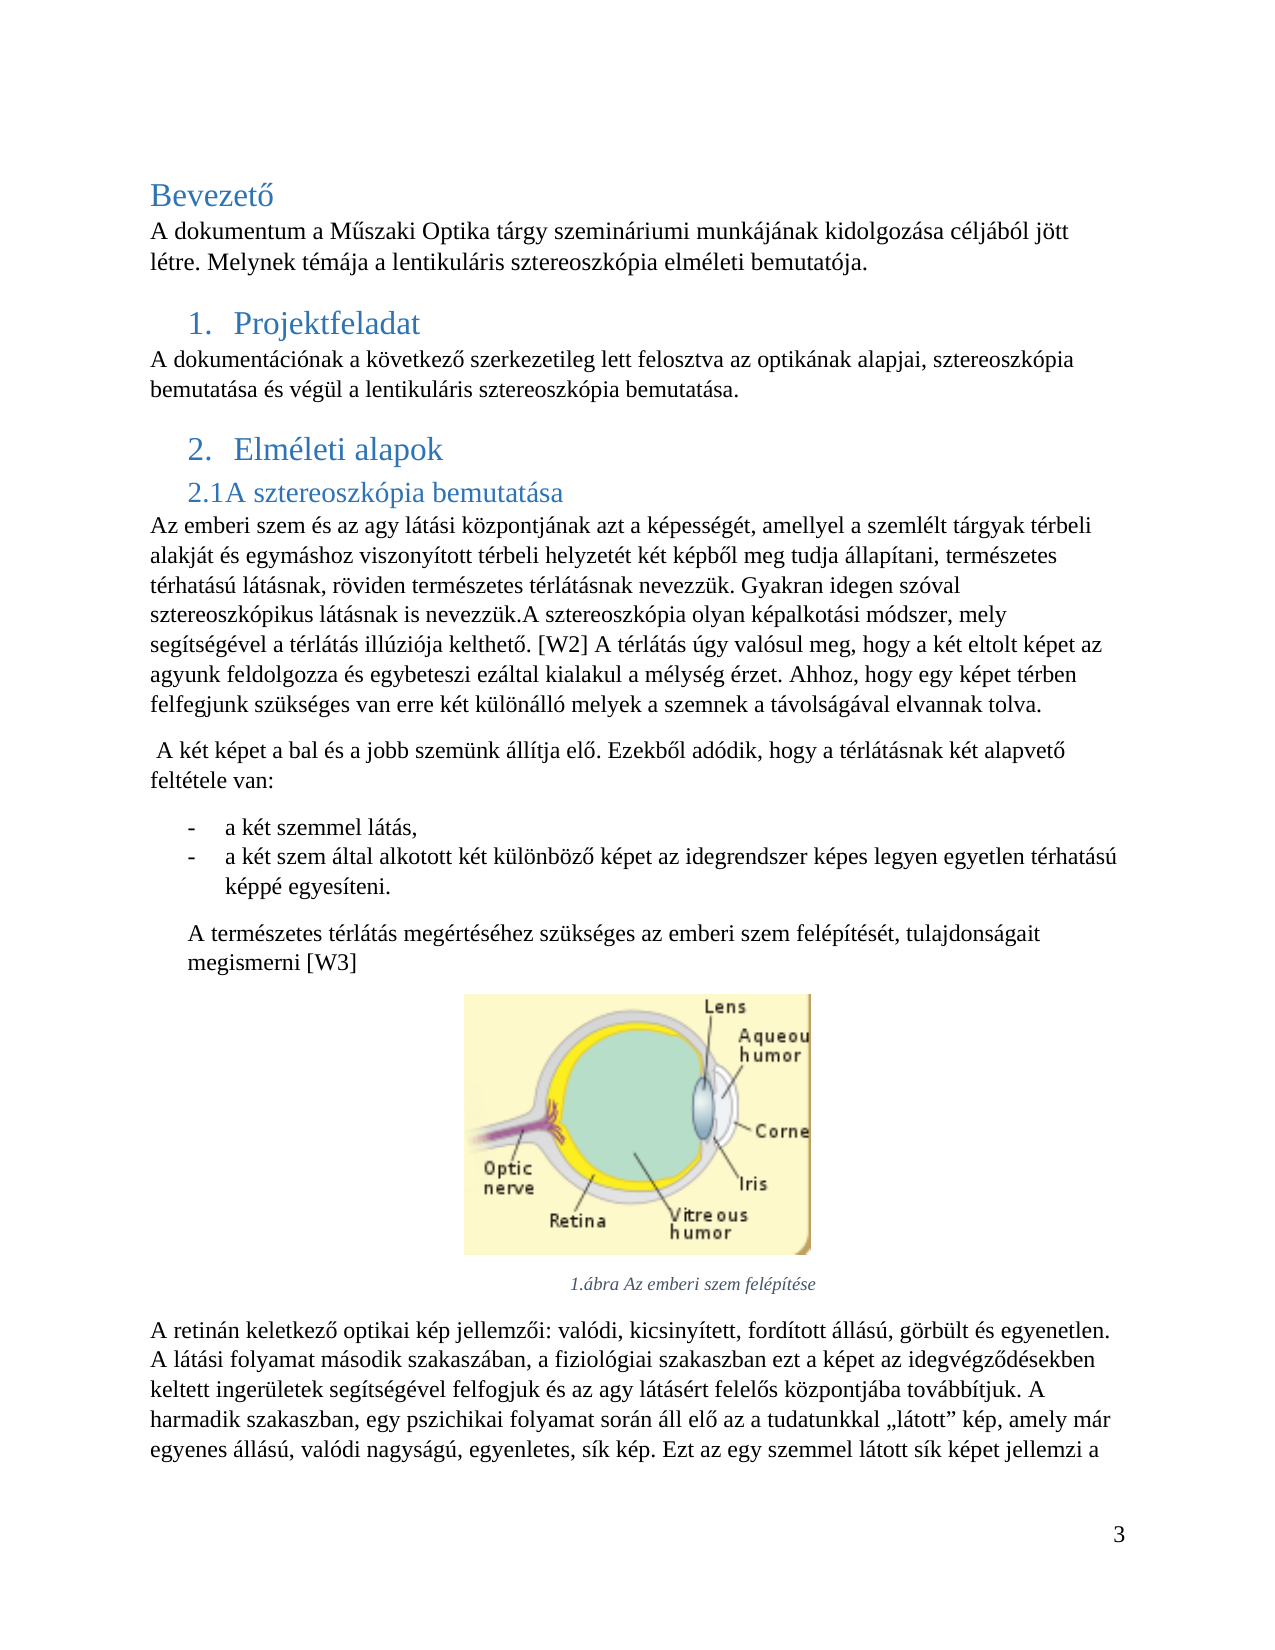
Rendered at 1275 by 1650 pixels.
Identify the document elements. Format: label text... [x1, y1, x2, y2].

subtitle Elméleti alapok [187, 429, 1125, 468]
text A dokumentum a Műszaki Optika tárgy szemináriumi munkájának kidolgozása céljából jött létre. Melynek témája a lentikuláris sztereoszkópia elméleti bemutatója. [150, 216, 1125, 276]
subtitle Bevezető [150, 175, 1125, 213]
text A dokumentációnak a következő szerkezetileg lett felosztva az optikának alapjai, sztereoszkópia bemutatása és végül a lentikuláris sztereoszkópia bemutatása. [150, 345, 1125, 402]
text A két képet a bal és a jobb szemünk állítja elő. Ezekből adódik, hogy a térlátásnak két alapvető feltétele van: [150, 736, 1125, 794]
text A természetes térlátás megértéséhez szükséges az emberi szem felépítését, tulajdonságait megismerni [W3] [187, 918, 1125, 976]
subtitle 2.1 A sztereoszkópia bemutatása [150, 475, 1125, 508]
picture [464, 994, 811, 1255]
subtitle Projektfeladat [187, 303, 1125, 342]
text 1.ábra Az emberi szem felépítése [262, 1273, 1125, 1295]
text Az emberi szem és az agy látási központjának azt a képességét, amellyel a szemlélt tárgyak térbeli alakját és egymáshoz viszonyított térbeli helyzetét két képből meg tudja állapítani, természetes térhatású látásnak, röviden természetes térlátásnak nevezzük. Gyakran idegen szóval sztereoszkópikus látásnak is nevezzük.A sztereoszkópia olyan képalkotási módszer, mely segítségével a térlátás illúziója kelthető. [W2] A térlátás úgy valósul meg, hogy a két eltolt képet az agyunk feldolgozza és egybeteszi ezáltal kialakul a mélység érzet. Ahhoz, hogy egy képet térben felfegjunk szükséges van erre két különálló melyek a szemnek a távolságával elvannak tolva. [150, 511, 1125, 717]
list a két szemmel látás, [187, 812, 1125, 840]
list a két szem által alkotott két különböző képet az idegrendszer képes legyen egyetlen térhatású képpé egyesíteni. [187, 842, 1125, 900]
